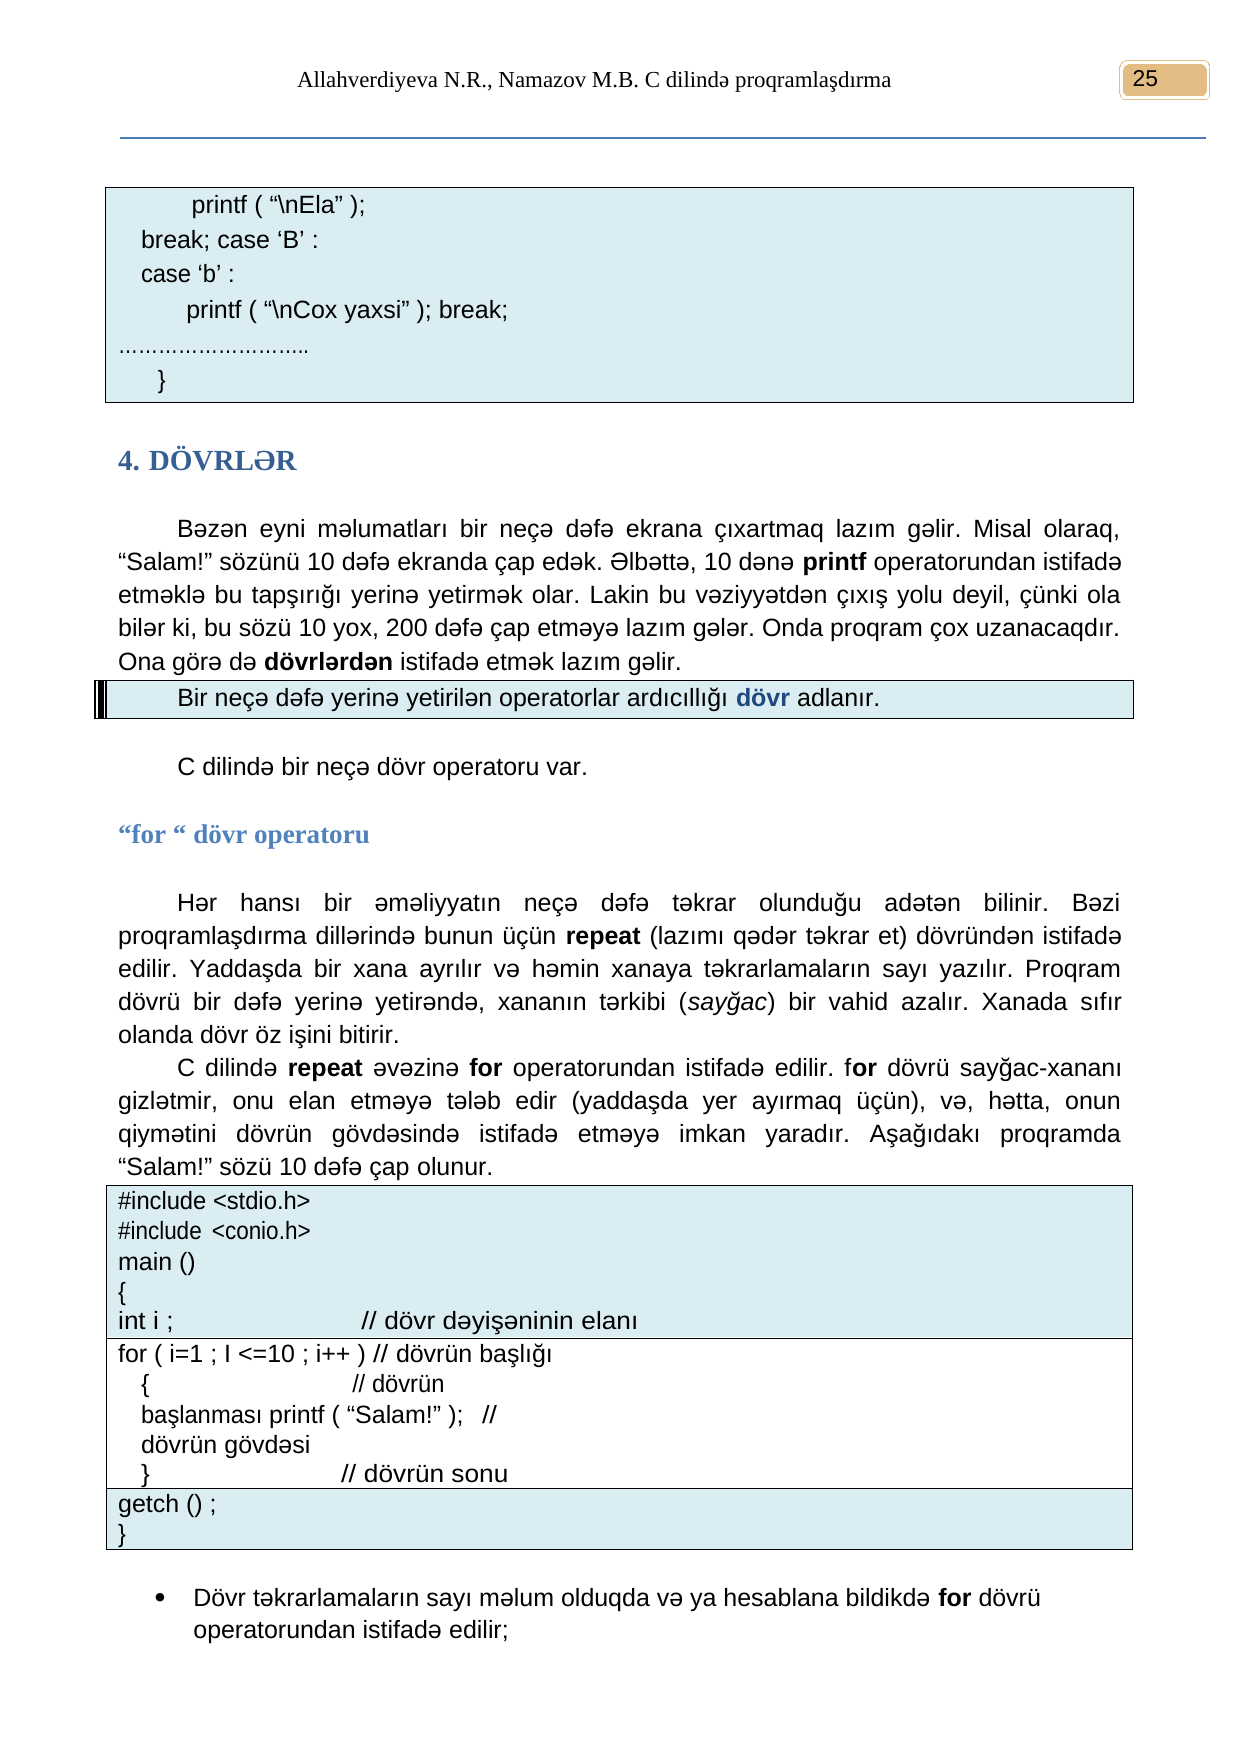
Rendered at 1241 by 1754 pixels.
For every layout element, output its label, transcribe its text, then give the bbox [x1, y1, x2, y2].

text C dilində bir neçə dövr operatoru var. [177, 752, 1161, 781]
text Bəzən eyni məlumatları bir neçə dəfə ekrana çıxartmaq lazım gəlir. Misal olaraq, “Salam!” sözünü 10 dəfə ekranda çap edək. Əlbəttə, 10 dənə printf operatorundan istifadə etməklə bu tapşırığı yerinə yetirmək olar. Lakin bu vəziyyətdən çıxış yolu deyil, çünki ola bilər ki, bu sözü 10 yox, 200 dəfə çap etməyə lazım gələr. Onda proqram çox uzanacaqdır. Ona görə də dövrlərdən istifadə etmək lazım gəlir. [118, 514, 1122, 675]
text Hər hansı bir əməliyyatın neçə dəfə təkrar olunduğu adətən bilinir. Bəzi proqramlaşdırma dillərində bunun üçün repeat (lazımı qədər təkrar et) dövründən istifadə edilir. Yaddaşda bir xana ayrılır və həmin xanaya təkrarlamaların sayı yazılır. Proqram dövrü bir dəfə yerinə yetirəndə, xananın tərkibi (sayğac) bir vahid azalır. Xanada sıfır olanda dövr öz işini bitirir. [118, 888, 1122, 1048]
subtitle DÖVRLƏR [118, 443, 1161, 476]
table_header printf ( “\nEla” ); break; case ‘B’ : case ‘b’ : printf ( “\nCox yaxsi” ); break; ……………………….. } [106, 188, 1133, 402]
picture [1132, 66, 1201, 97]
text Bir neçə dəfə yerinə yetirilən operatorlar ardıcıllığı dövr adlanır. [177, 683, 1161, 711]
text C dilində repeat əvəzinə for operatorundan istifadə edilir. for dövrü sayğac-xananı gizlətmir, onu elan etməyə tələb edir (yaddaşda yer ayırmaq üçün), və, hətta, onun qiymətini dövrün gövdəsində istifadə etməyə imkan yaradır. Aşağıdakı proqramda “Salam!” sözü 10 dəfə çap olunur. [118, 1053, 1122, 1181]
table_header #include <stdio.h> #include <conio.h> main () { int i ; // dövr dəyişəninin elanı [107, 1186, 1132, 1337]
table_cell getch () ; } [107, 1489, 1132, 1549]
table_cell for ( i=1 ; I <=10 ; i++ ) // dövrün başlığı { // dövrün başlanması printf ( “Salam!” ); // dövrün gövdəsi } // dövrün sonu [107, 1339, 1132, 1488]
picture [281, 67, 959, 92]
subtitle “for “ dövr operatoru [118, 818, 1161, 850]
list Dövr təkrarlamaların sayı məlum olduqda və ya hesablana bildikdə for dövrü operatorundan istifadə edilir; [156, 1583, 1122, 1644]
